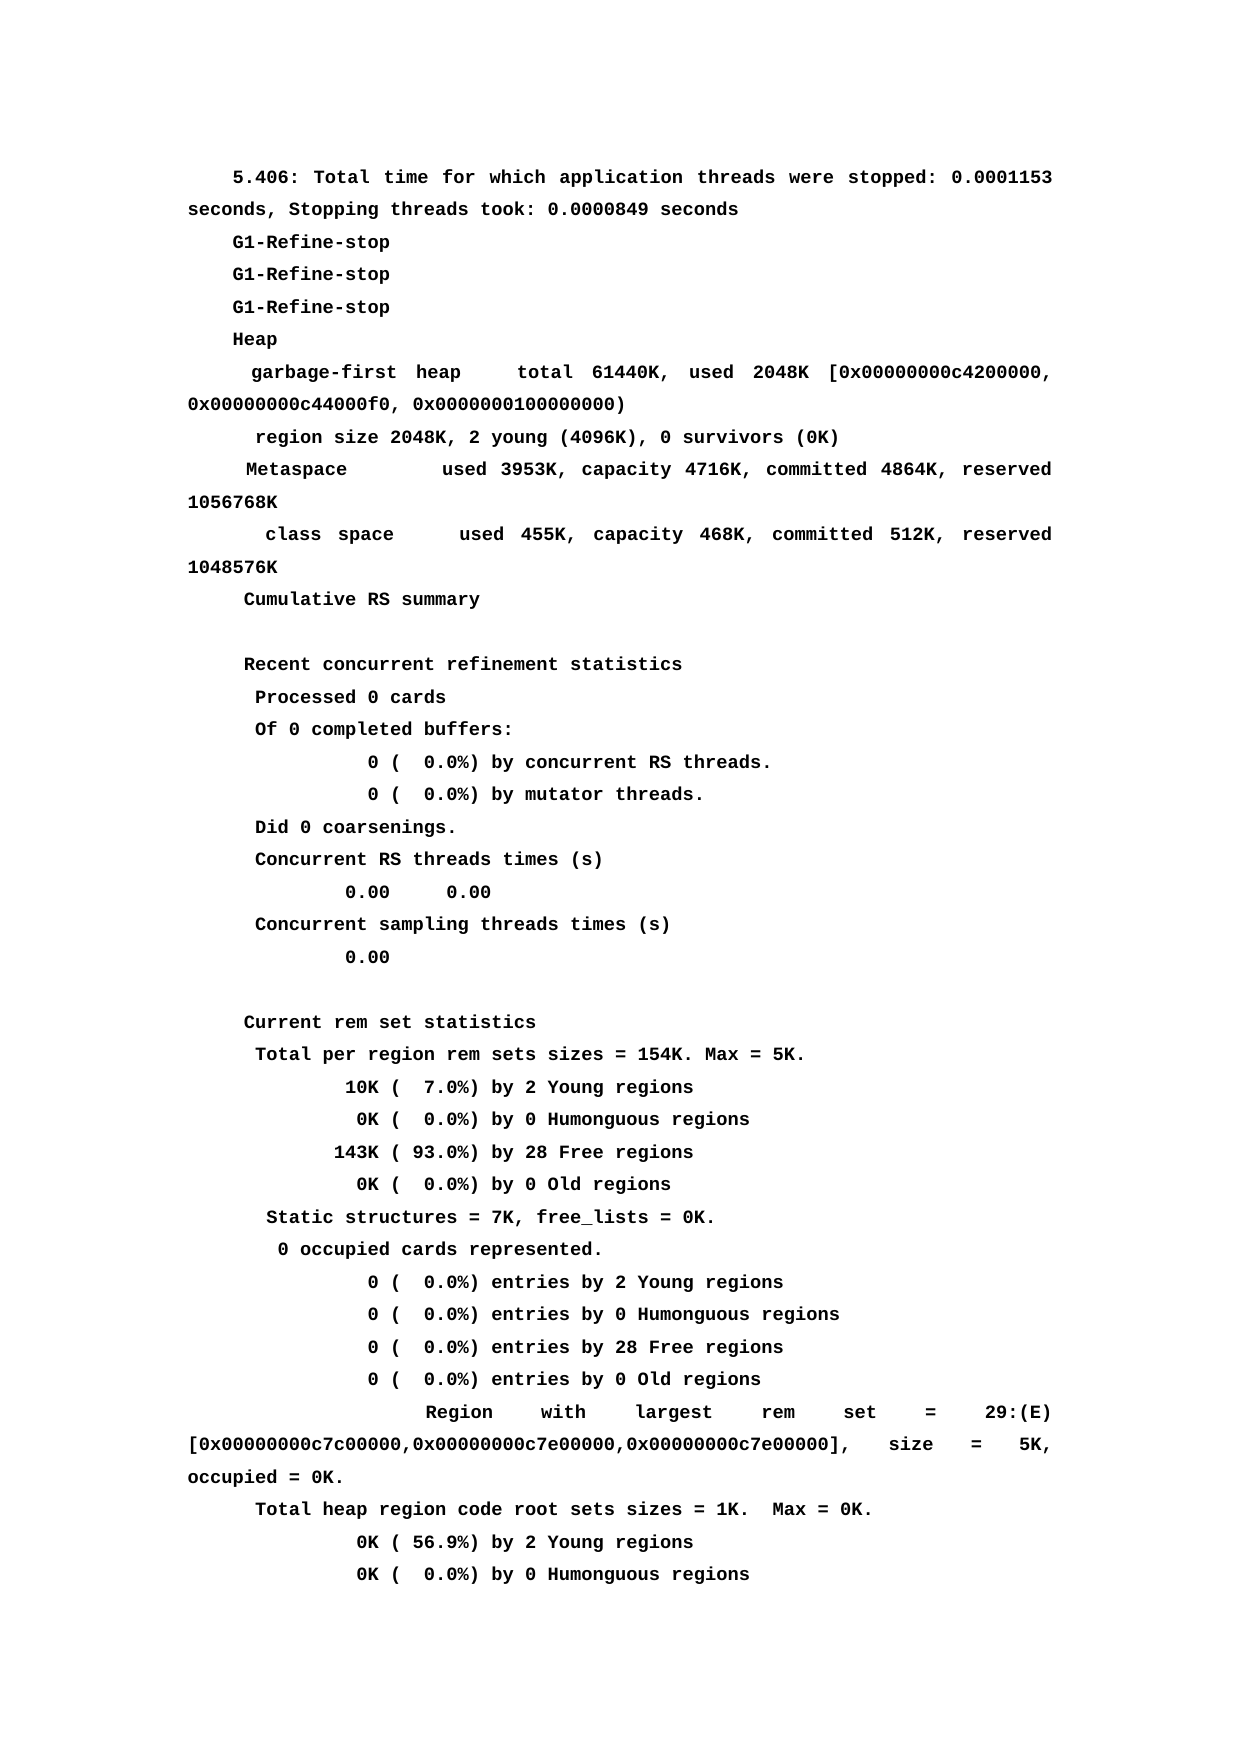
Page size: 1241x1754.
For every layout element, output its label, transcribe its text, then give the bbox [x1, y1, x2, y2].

text garbage-first heap total 61440K, used 2048K [0x00000000c4200000, 0x00000000c44000f0, 0x0000000100000000) [187, 357, 1053, 422]
text Processed 0 cards [187, 682, 1053, 714]
text 0K ( 0.0%) by 0 Humonguous regions [187, 1104, 1053, 1137]
text region size 2048K, 2 young (4096K), 0 survivors (0K) [187, 422, 1053, 454]
text 0 ( 0.0%) by concurrent RS threads. [187, 747, 1053, 779]
text 0K ( 0.0%) by 0 Old regions [187, 1169, 1053, 1202]
text Of 0 completed buffers: [187, 714, 1053, 747]
text Concurrent RS threads times (s) [187, 844, 1053, 877]
text Heap [187, 324, 1053, 357]
text 0 occupied cards represented. [187, 1234, 1053, 1267]
text 0 ( 0.0%) entries by 28 Free regions [187, 1332, 1053, 1364]
text Concurrent sampling threads times (s) [187, 909, 1053, 942]
text 10K ( 7.0%) by 2 Young regions [187, 1072, 1053, 1104]
text 143K ( 93.0%) by 28 Free regions [187, 1137, 1053, 1169]
text 0 ( 0.0%) entries by 0 Humonguous regions [187, 1299, 1053, 1332]
text G1-Refine-stop [187, 259, 1053, 292]
text 0 ( 0.0%) entries by 0 Old regions [187, 1364, 1053, 1397]
text Static structures = 7K, free_lists = 0K. [187, 1202, 1053, 1234]
text Total per region rem sets sizes = 154K. Max = 5K. [187, 1039, 1053, 1072]
text Did 0 coarsenings. [187, 812, 1053, 844]
text 0.00 0.00 [187, 877, 1053, 909]
text Metaspace used 3953K, capacity 4716K, committed 4864K, reserved 1056768K [187, 454, 1053, 519]
text class space used 455K, capacity 468K, committed 512K, reserved 1048576K [187, 519, 1053, 584]
text 5.406: Total time for which application threads were stopped: 0.0001153 seconds, Stopping threads took: 0.0000849 seconds [187, 162, 1053, 227]
text 0K ( 0.0%) by 0 Humonguous regions [187, 1559, 1053, 1592]
text G1-Refine-stop [187, 227, 1053, 259]
text Region with largest rem set = 29:(E)[0x00000000c7c00000,0x00000000c7e00000,0x00000000c7e00000], size = 5K, occupied = 0K. [187, 1397, 1053, 1494]
text Current rem set statistics [187, 1007, 1053, 1039]
text Cumulative RS summary [187, 584, 1053, 617]
text 0 ( 0.0%) by mutator threads. [187, 779, 1053, 812]
text 0K ( 56.9%) by 2 Young regions [187, 1527, 1053, 1559]
text Total heap region code root sets sizes = 1K. Max = 0K. [187, 1494, 1053, 1527]
text 0.00 [187, 942, 1053, 974]
text G1-Refine-stop [187, 292, 1053, 324]
text Recent concurrent refinement statistics [187, 649, 1053, 682]
text 0 ( 0.0%) entries by 2 Young regions [187, 1267, 1053, 1299]
